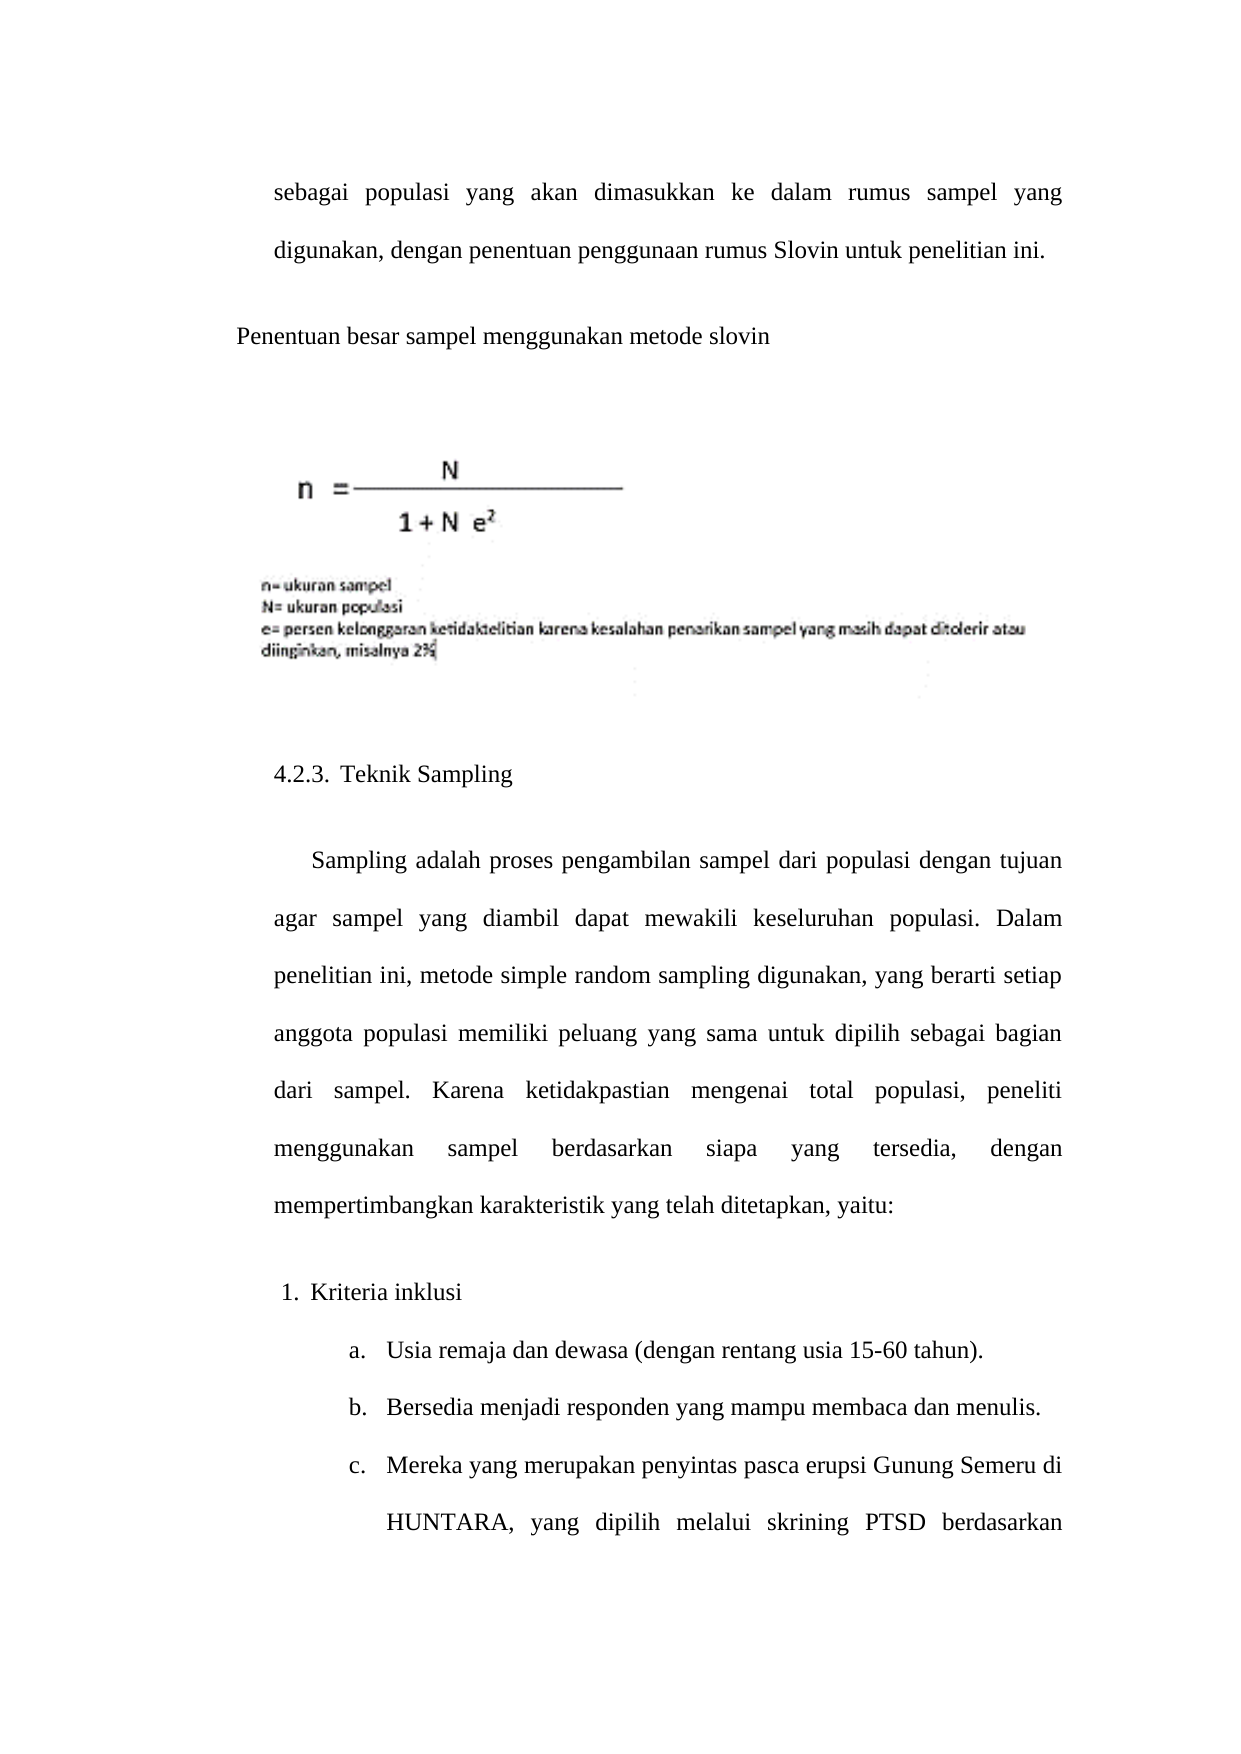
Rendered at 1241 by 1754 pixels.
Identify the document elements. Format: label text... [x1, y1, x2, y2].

text Sampling adalah proses pengambilan sampel dari populasi dengan tujuan agar sampel yang diambil dapat mewakili keseluruhan populasi. Dalam penelitian ini, metode simple random sampling digunakan, yang berarti setiap anggota populasi memiliki peluang yang sama untuk dipilih sebagai bagian dari sampel. Karena ketidakpastian mengenai total populasi, peneliti menggunakan sampel berdasarkan siapa yang tersedia, dengan mempertimbangkan karakteristik yang telah ditetapkan, yaitu: [274, 846, 1063, 1219]
list Usia remaja dan dewasa (dengan rentang usia 15-60 tahun). [349, 1335, 1063, 1363]
list Kriteria inklusi [281, 1277, 1063, 1306]
list Bersedia menjadi responden yang mampu membaca dan menulis. [349, 1392, 1063, 1421]
text Penentuan besar sampel menggunakan metode slovin [236, 321, 1063, 350]
subtitle Teknik Sampling [274, 759, 1063, 788]
picture [236, 407, 1061, 701]
